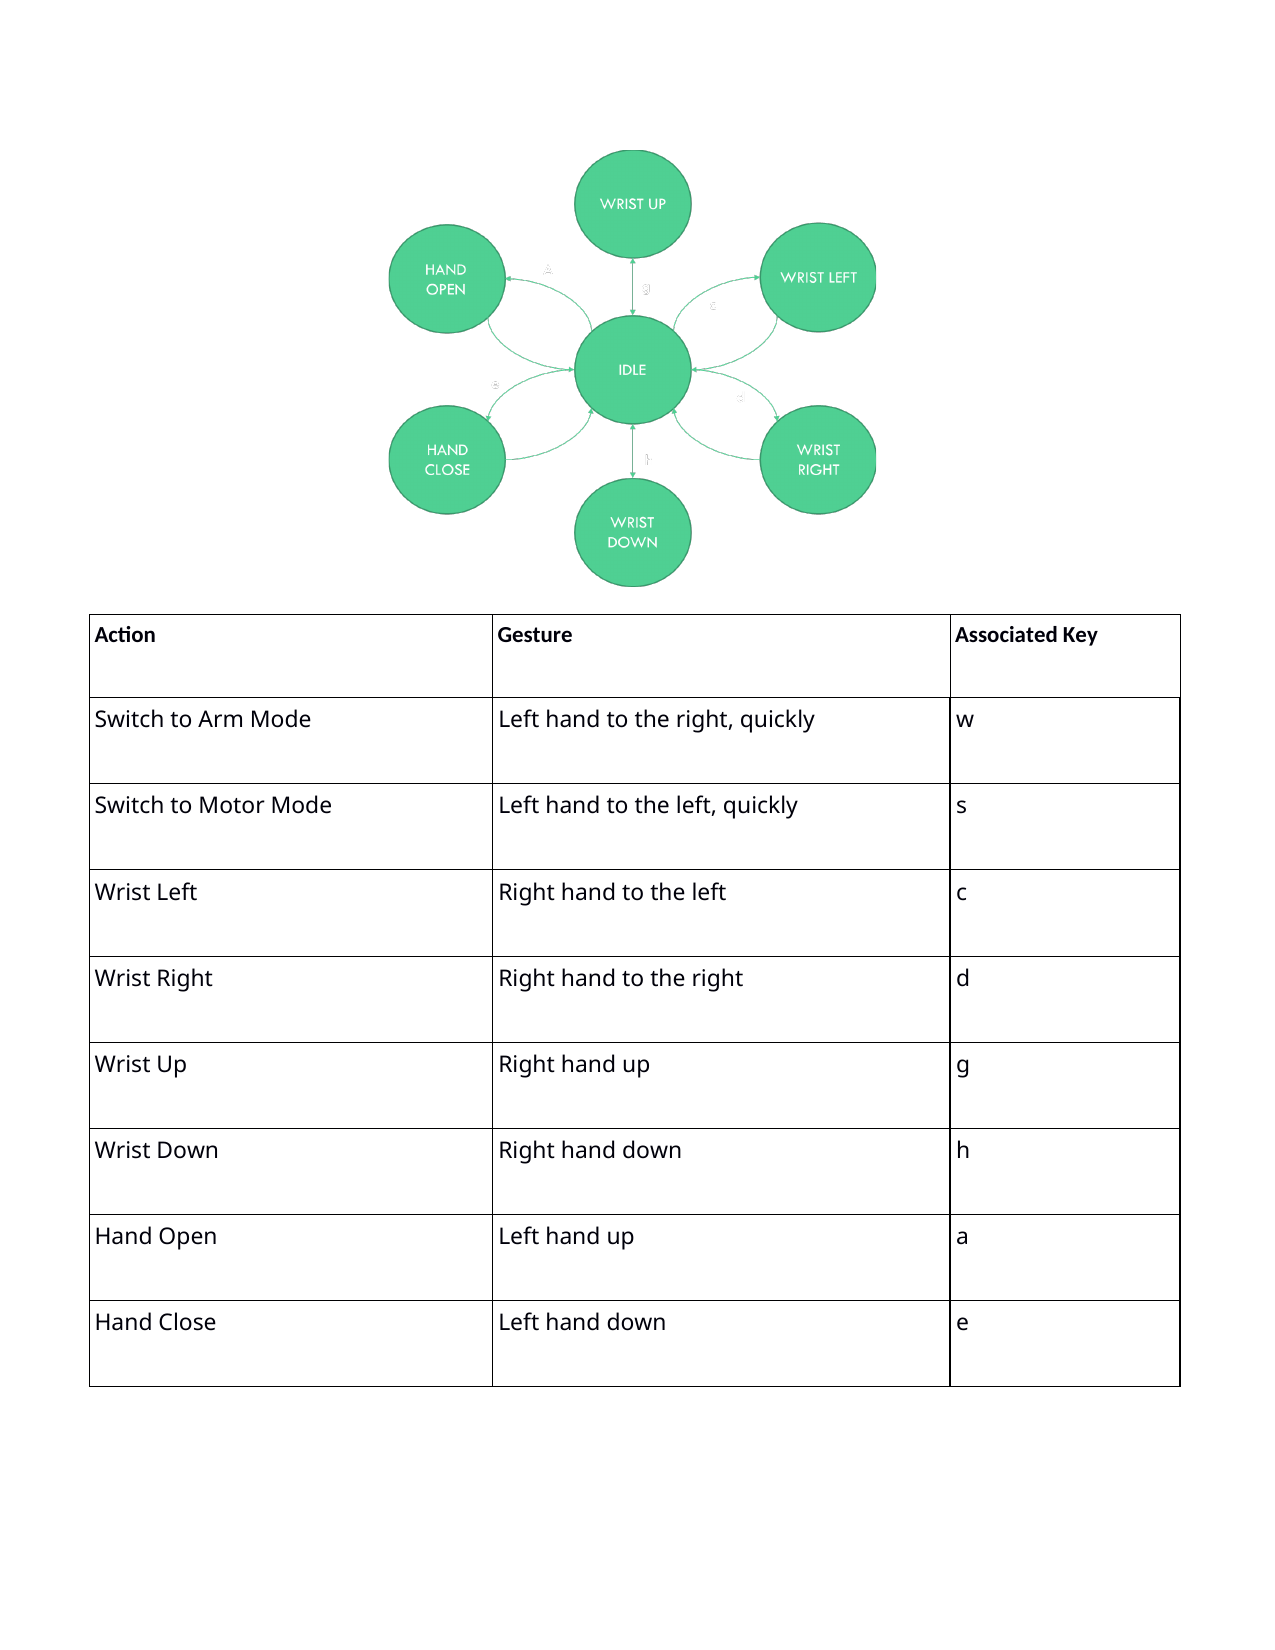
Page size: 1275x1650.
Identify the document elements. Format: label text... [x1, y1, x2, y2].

table_cell a [951, 1215, 1179, 1300]
table_cell Hand Close [90, 1301, 492, 1386]
table_cell Left hand to the right, quickly [493, 698, 949, 783]
table_cell c [951, 870, 1179, 956]
table_header Associated Key [951, 615, 1180, 697]
table_cell Wrist Down [90, 1129, 492, 1214]
table_cell Right hand to the left [493, 870, 949, 956]
table_cell s [951, 784, 1179, 869]
table_cell Switch to Arm Mode [90, 698, 492, 783]
table_cell Right hand to the right [493, 957, 949, 1042]
table_cell Switch to Motor Mode [90, 784, 492, 869]
table_cell Wrist Right [90, 957, 492, 1042]
table_cell Left hand to the left, quickly [493, 784, 949, 869]
table_cell Left hand up [493, 1215, 949, 1300]
table_cell Right hand down [493, 1129, 949, 1214]
table_header Action [90, 615, 492, 697]
table_header Gesture [493, 615, 950, 697]
table_cell Left hand down [493, 1301, 949, 1386]
table_cell Hand Open [90, 1215, 492, 1300]
table_cell e [951, 1301, 1179, 1386]
table_cell Wrist Left [90, 870, 492, 956]
table_cell w [951, 698, 1179, 783]
picture [388, 150, 877, 587]
table_cell Wrist Up [90, 1043, 492, 1128]
table_cell d [951, 957, 1179, 1042]
table_cell g [951, 1043, 1179, 1128]
table_cell h [951, 1129, 1179, 1214]
table_cell Right hand up [493, 1043, 949, 1128]
